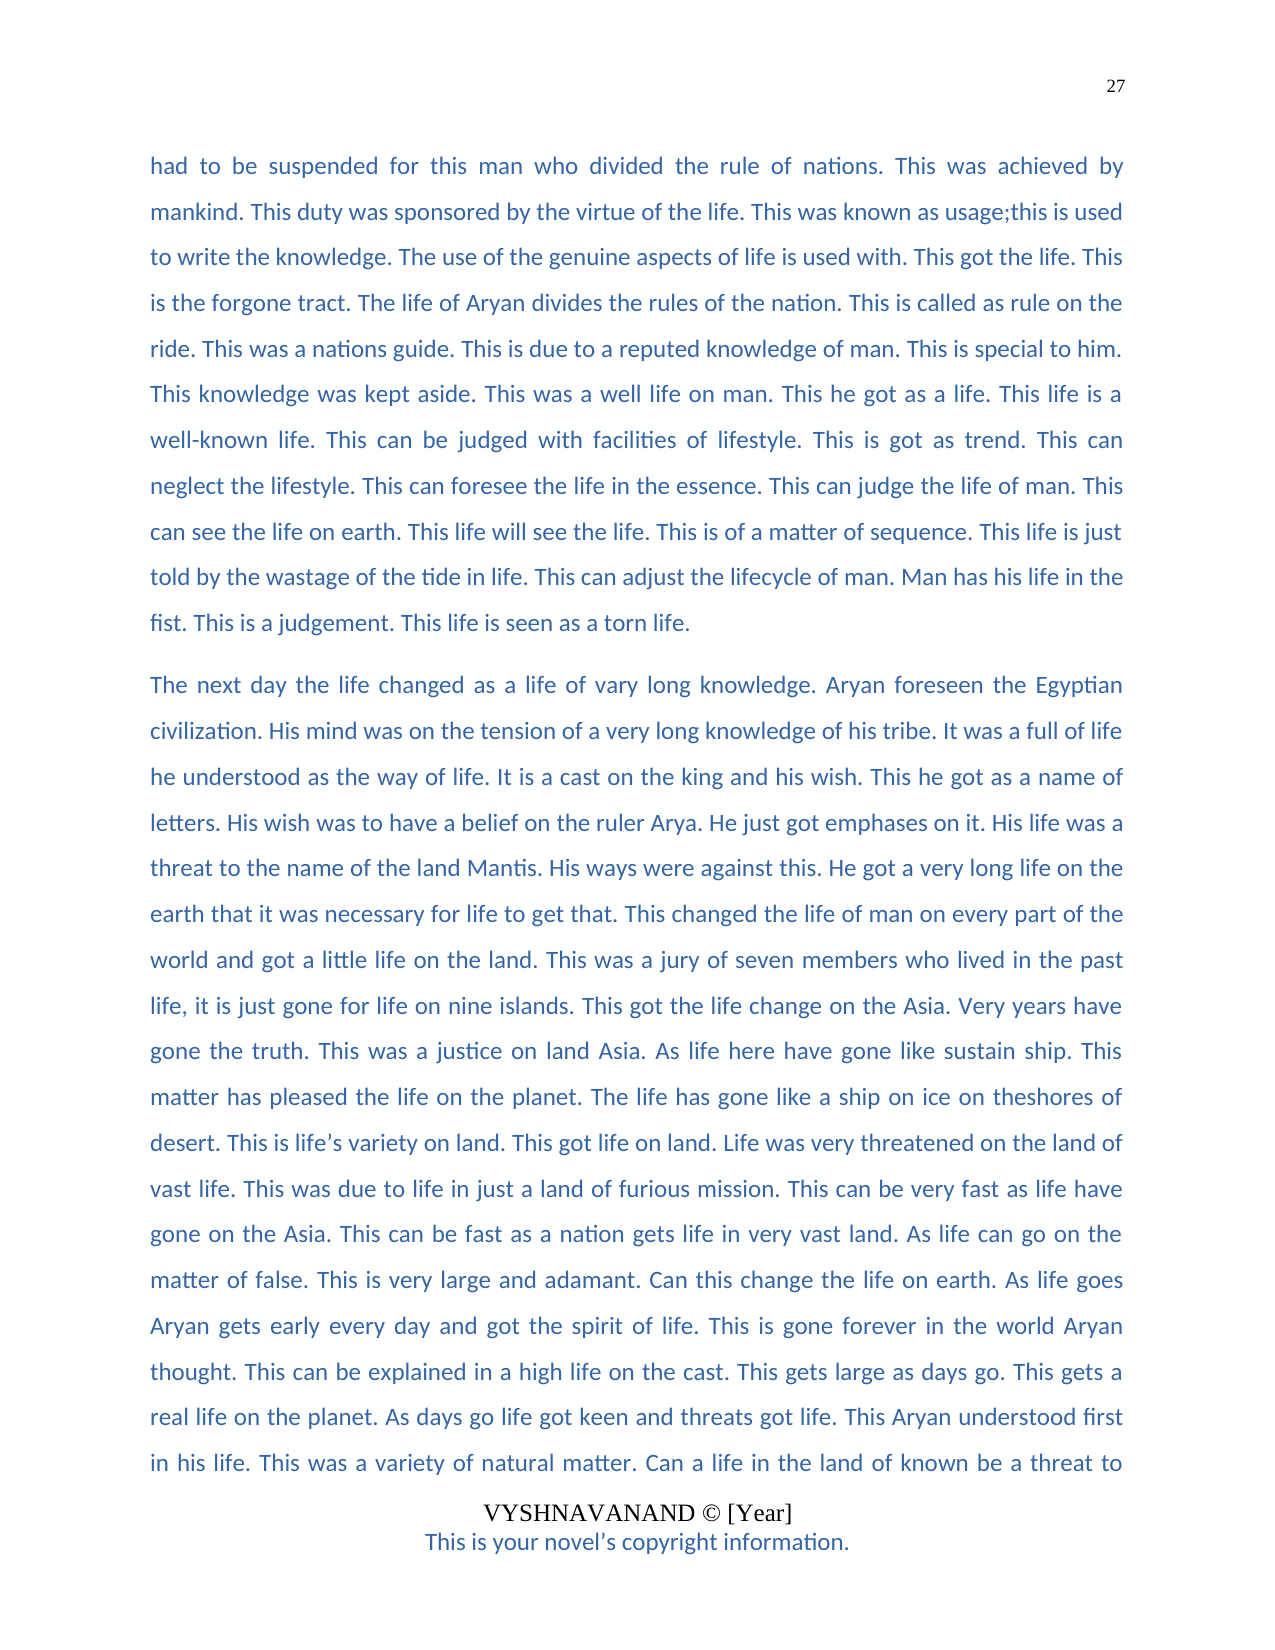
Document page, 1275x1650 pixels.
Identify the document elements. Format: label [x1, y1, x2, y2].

text [150, 670, 1125, 1478]
text [150, 150, 1125, 638]
